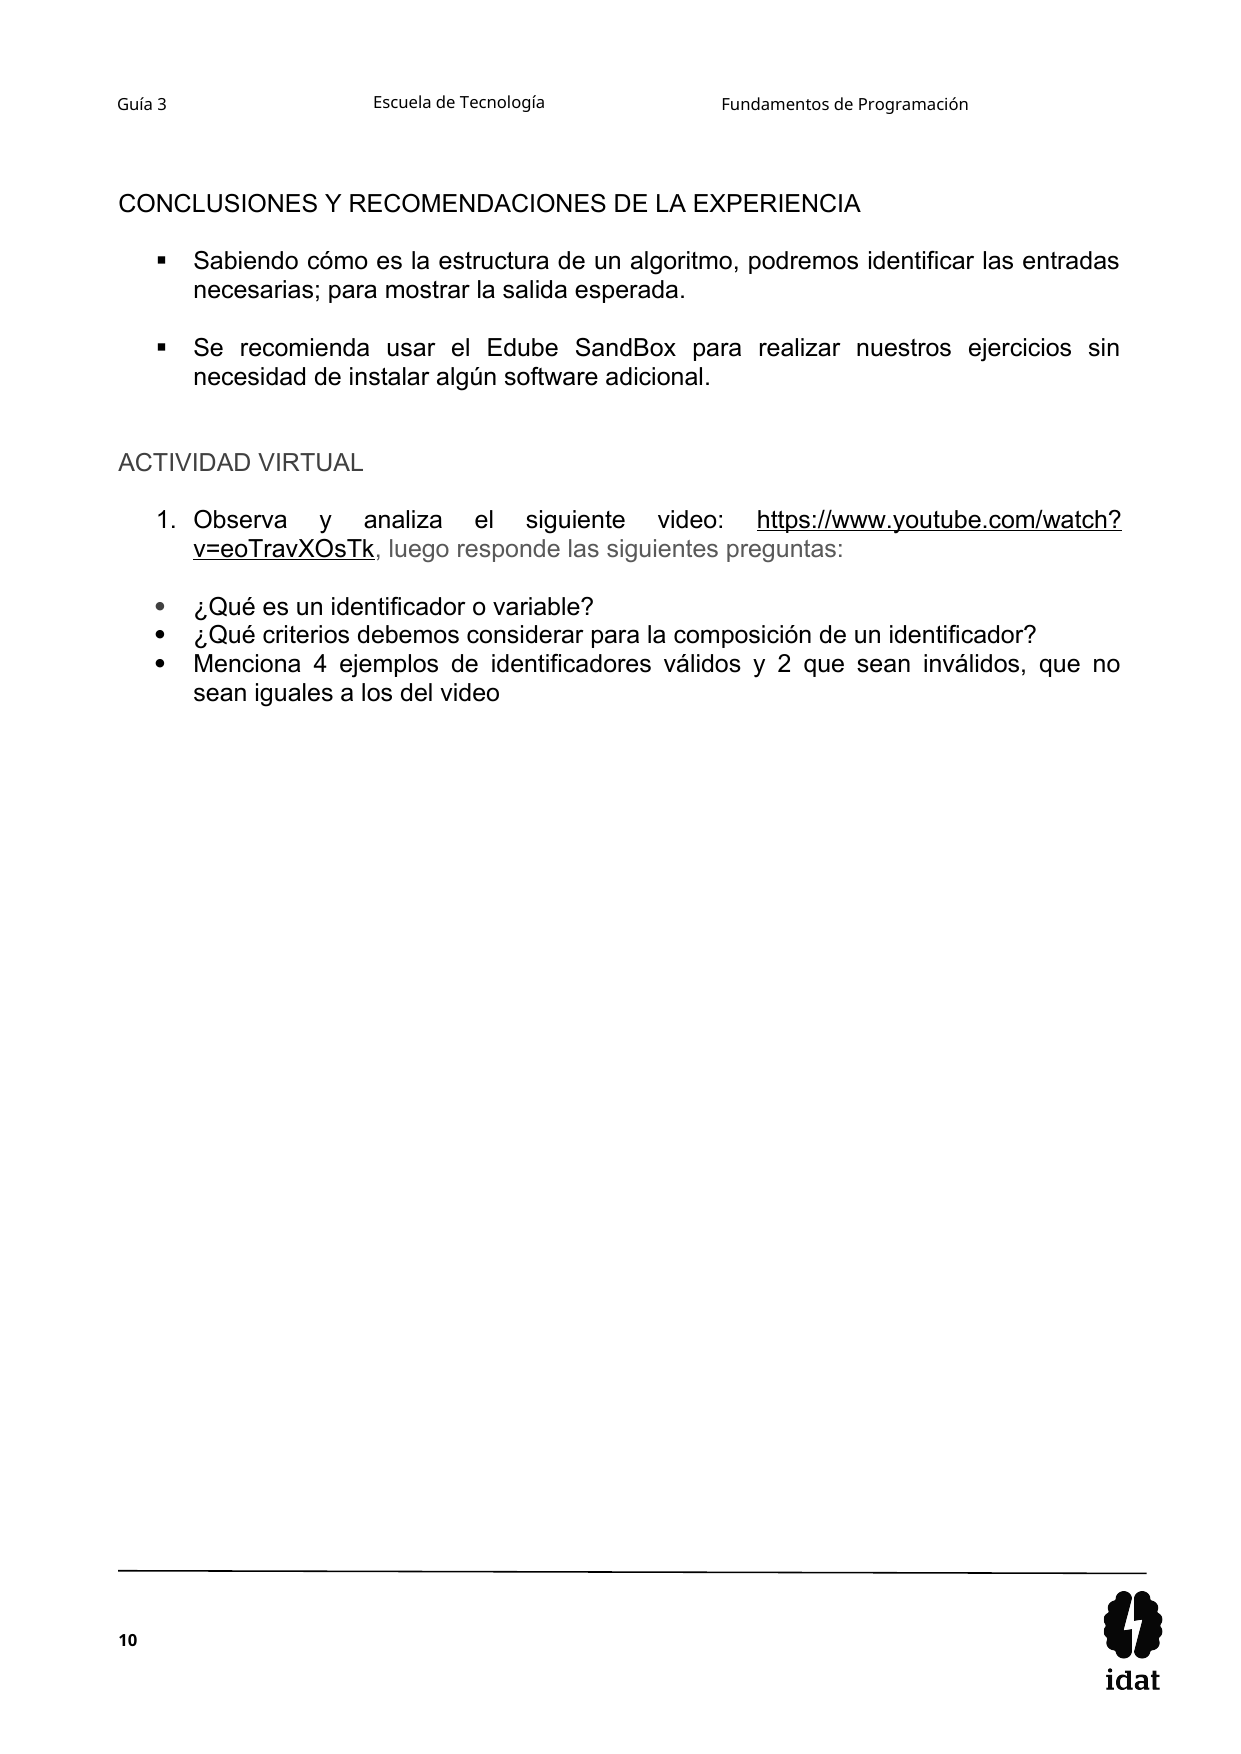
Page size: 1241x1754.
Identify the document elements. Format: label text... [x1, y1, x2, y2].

list Se recomienda usar el Edube SandBox para realizar nuestros ejercicios sin necesidad de instalar algún software adicional. [156, 333, 1122, 390]
list ¿Qué criterios debemos considerar para la composición de un identificador? [156, 620, 1122, 649]
list ¿Qué es un identificador o variable? [156, 591, 1122, 620]
subtitle ACTIVIDAD VIRTUAL [118, 448, 1122, 476]
picture [1103, 1591, 1163, 1690]
list Menciona 4 ejemplos de identificadores válidos y 2 que sean inválidos, que no sean iguales a los del video [156, 649, 1122, 707]
list Observa y analiza el siguiente video: https://www.youtube.com/watch?v=eoTravXOsTk, luego responde las siguientes preguntas: [156, 505, 1122, 563]
list Sabiendo cómo es la estructura de un algoritmo, podremos identificar las entradas necesarias; para mostrar la salida esperada. [156, 246, 1122, 304]
subtitle CONCLUSIONES Y RECOMENDACIONES DE LA EXPERIENCIA [118, 189, 1122, 217]
